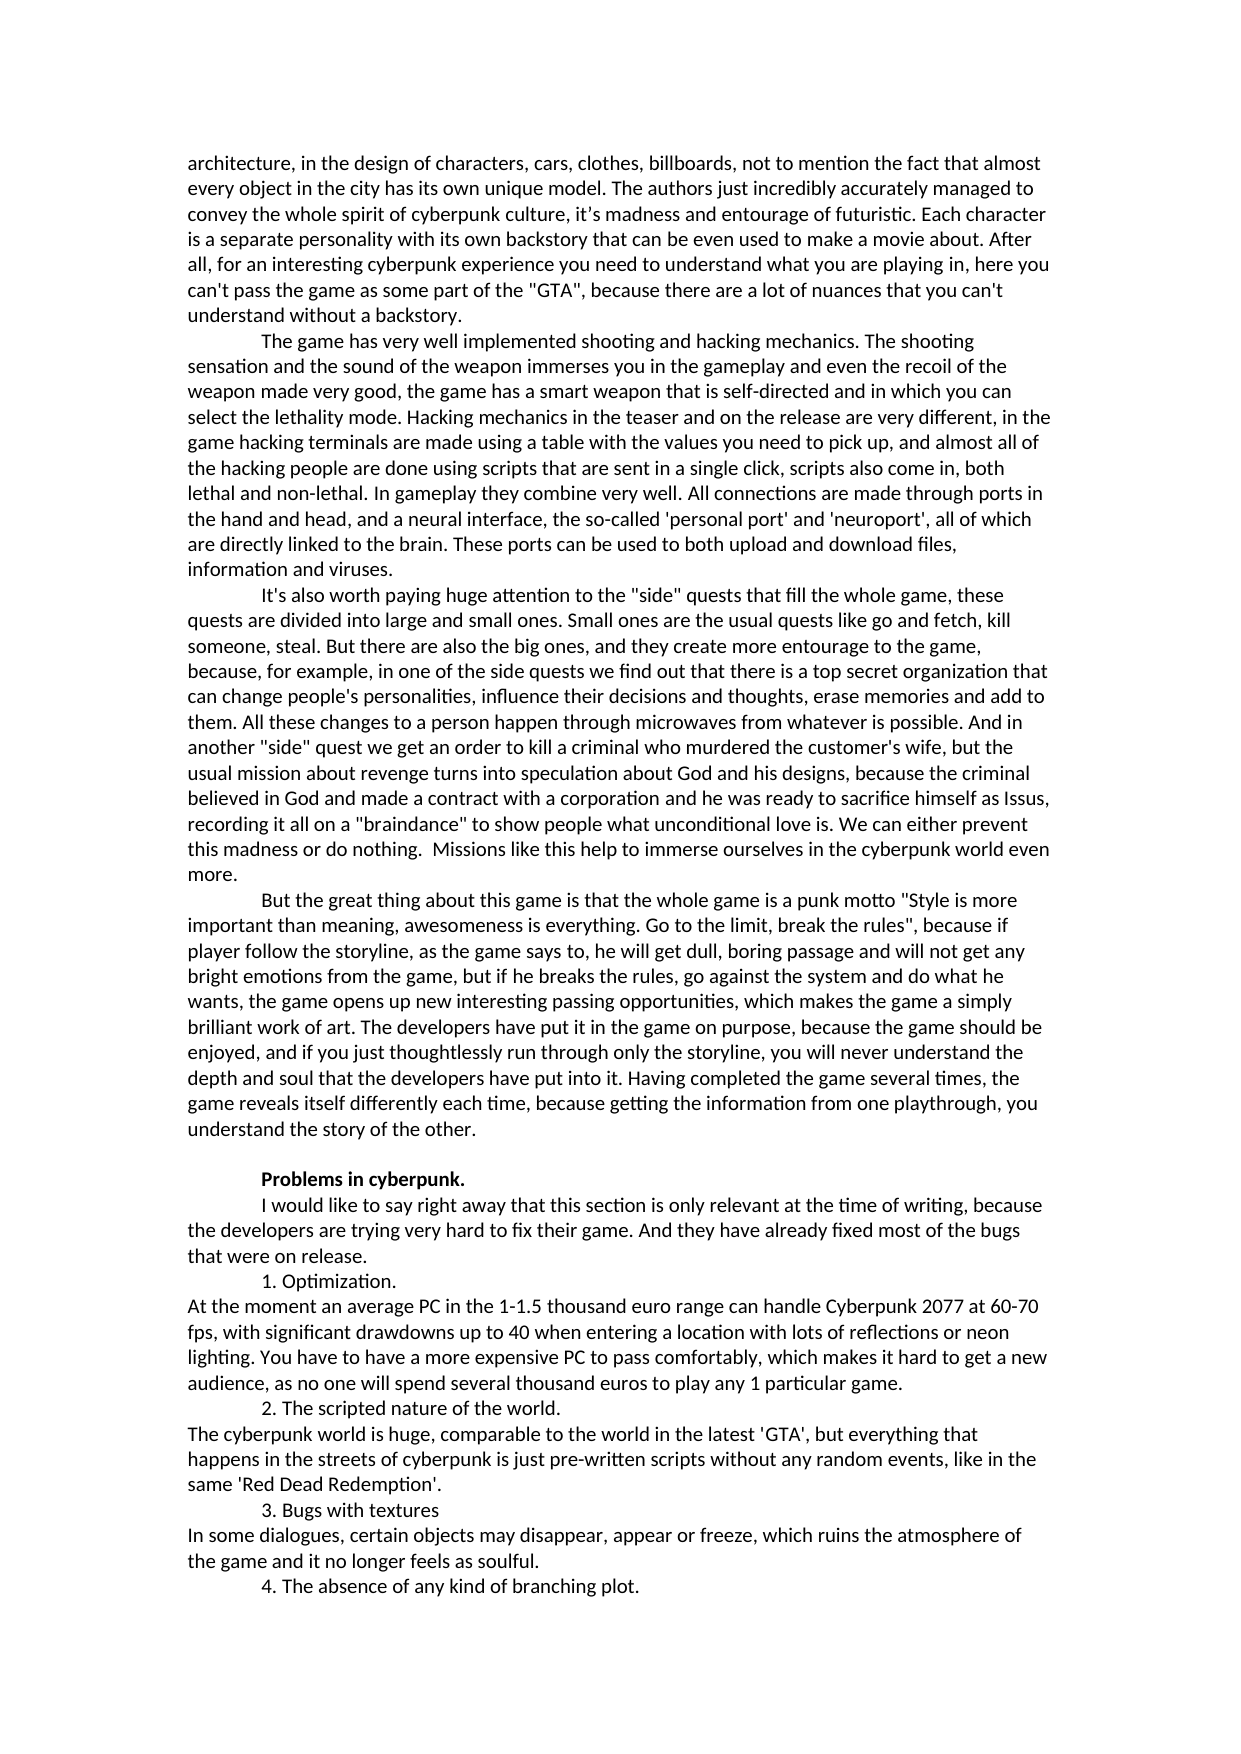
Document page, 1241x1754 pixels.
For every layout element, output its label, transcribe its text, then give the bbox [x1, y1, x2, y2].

text The game has very well implemented shooting and hacking mechanics. The shooting sensation and the sound of the weapon immerses you in the gameplay and even the recoil of the weapon made very good, the game has a smart weapon that is self-directed and in which you can select the lethality mode. Hacking mechanics in the teaser and on the release are very different, in the game hacking terminals are made using a table with the values you need to pick up, and almost all of the hacking people are done using scripts that are sent in a single click, scripts also come in, both lethal and non-lethal. In gameplay they combine very well. All connections are made through ports in the hand and head, and a neural interface, the so-called 'personal port' and 'neuroport', all of which are directly linked to the brain. These ports can be used to both upload and download files, information and viruses. [187, 328, 1053, 582]
text At the moment an average PC in the 1-1.5 thousand euro range can handle Cyberpunk 2077 at 60-70 fps, with significant drawdowns up to 40 when entering a location with lots of reflections or neon lighting. You have to have a more expensive PC to pass comfortably, which makes it hard to get a new audience, as no one will spend several thousand euros to play any 1 particular game. [187, 1294, 1053, 1395]
list The scripted nature of the world. [261, 1395, 1053, 1421]
list Bugs with textures [261, 1497, 1053, 1522]
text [187, 150, 1053, 328]
list The absence of any kind of branching plot. [261, 1573, 1053, 1599]
list Optimization. [261, 1268, 1053, 1294]
text The cyberpunk world is huge, comparable to the world in the latest 'GTA', but everything that happens in the streets of cyberpunk is just pre-written scripts without any random events, like in the same 'Red Dead Redemption'. [187, 1421, 1053, 1497]
text It's also worth paying huge attention to the "side" quests that fill the whole game, these quests are divided into large and small ones. Small ones are the usual quests like go and fetch, kill someone, steal. But there are also the big ones, and they create more entourage to the game, because, for example, in one of the side quests we find out that there is a top secret organization that can change people's personalities, influence their decisions and thoughts, erase memories and add to them. All these changes to a person happen through microwaves from whatever is possible. And in another "side" quest we get an order to kill a criminal who murdered the customer's wife, but the usual mission about revenge turns into speculation about God and his designs, because the criminal believed in God and made a contract with a corporation and he was ready to sacrifice himself as Issus, recording it all on a "braindance" to show people what unconditional love is. We can either prevent this madness or do nothing. Missions like this help to immerse ourselves in the cyberpunk world even more. [187, 582, 1053, 887]
text In some dialogues, certain objects may disappear, appear or freeze, which ruins the atmosphere of the game and it no longer feels as soulful. [187, 1522, 1053, 1573]
text But the great thing about this game is that the whole game is a punk motto "Style is more important than meaning, awesomeness is everything. Go to the limit, break the rules", because if player follow the storyline, as the game says to, he will get dull, boring passage and will not get any bright emotions from the game, but if he breaks the rules, go against the system and do what he wants, the game opens up new interesting passing opportunities, which makes the game a simply brilliant work of art. The developers have put it in the game on purpose, because the game should be enjoyed, and if you just thoughtlessly run through only the storyline, you will never understand the depth and soul that the developers have put into it. Having completed the game several times, the game reveals itself differently each time, because getting the information from one playthrough, you understand the story of the other. [187, 887, 1053, 1141]
text I would like to say right away that this section is only relevant at the time of writing, because the developers are trying very hard to fix their game. And they have already fixed most of the bugs that were on release. [187, 1192, 1053, 1268]
text Problems in cyberpunk. [187, 1167, 1053, 1192]
